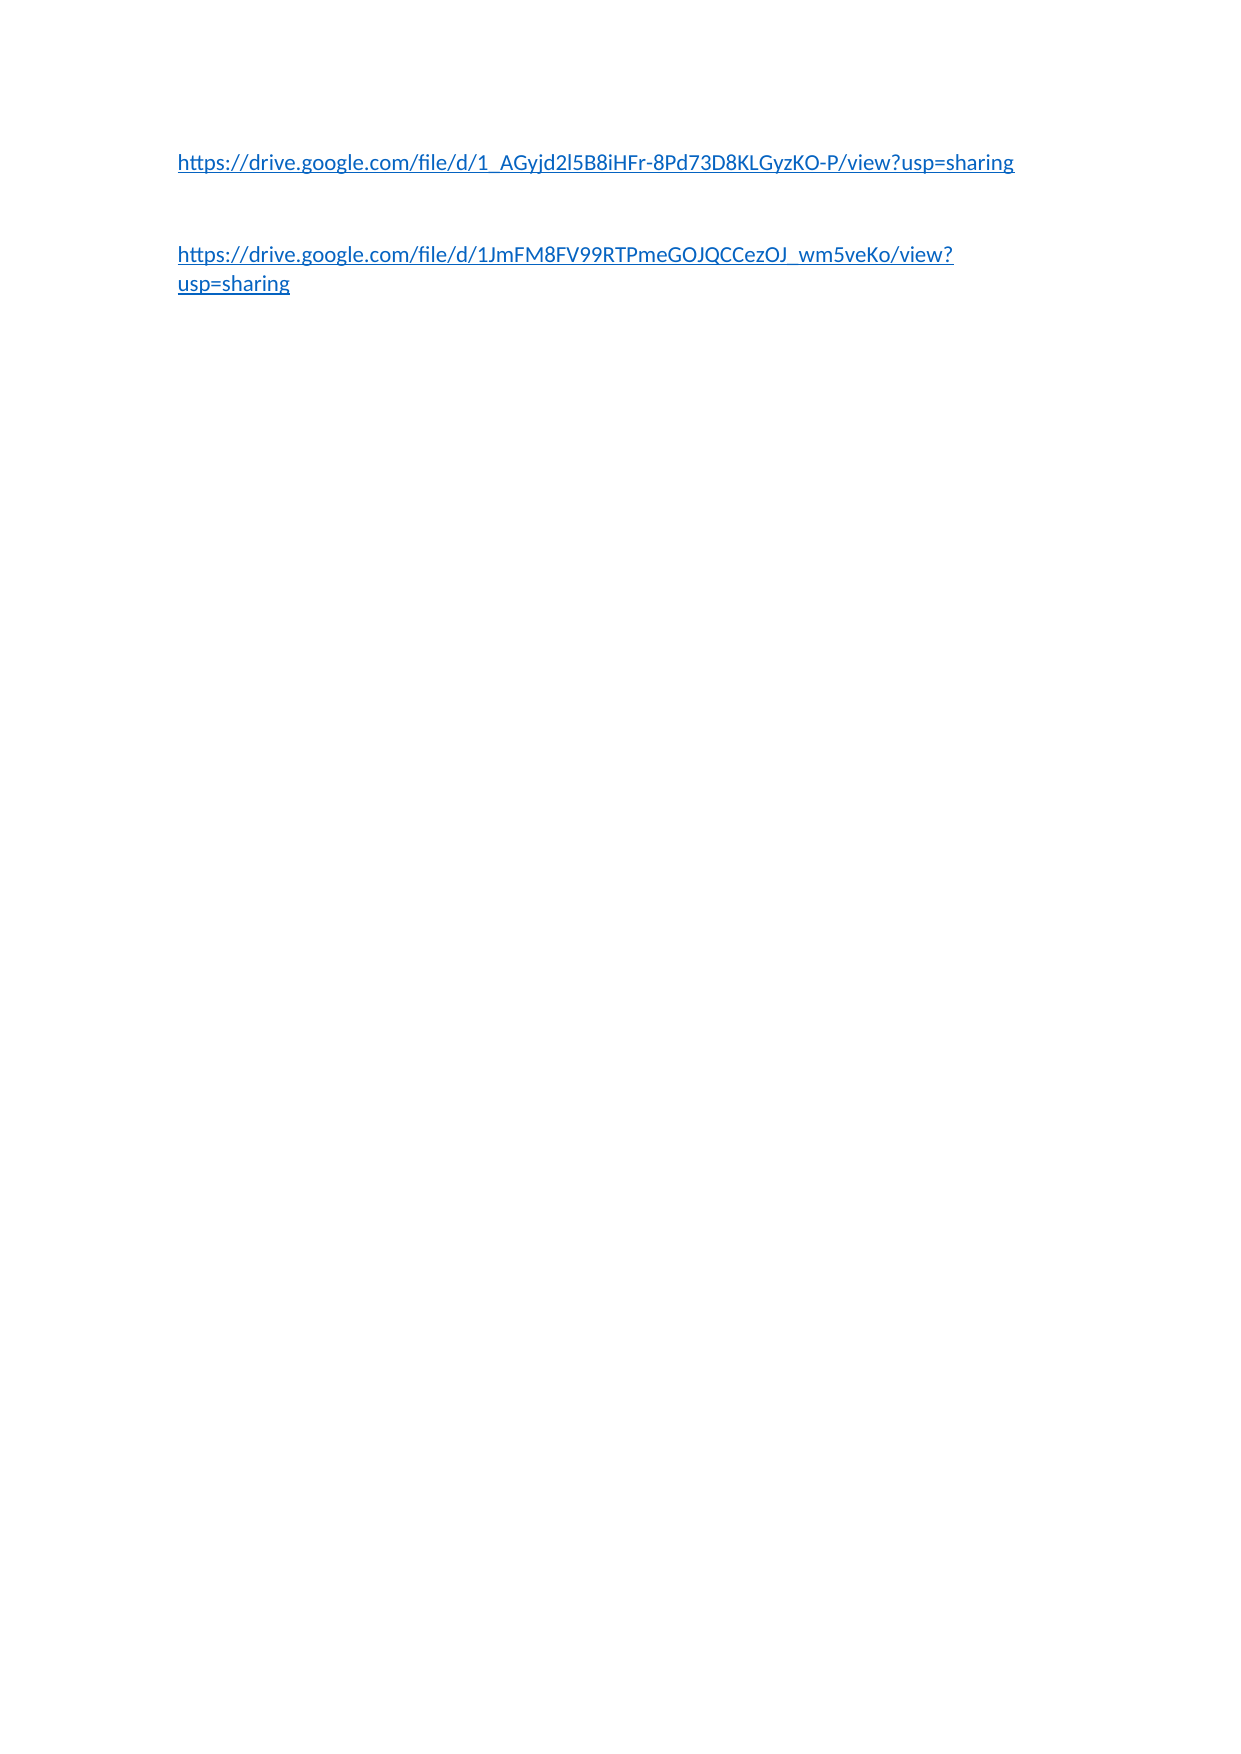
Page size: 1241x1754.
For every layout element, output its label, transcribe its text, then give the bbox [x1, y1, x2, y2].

text https://drive.google.com/file/d/1JmFM8FV99RTPmeGOJQCCezOJ_wm5veKo/view?usp=sharing [177, 240, 1063, 297]
text https://drive.google.com/file/d/1_AGyjd2l5B8iHFr-8Pd73D8KLGyzKO-P/view?usp=sharing [177, 148, 1063, 176]
